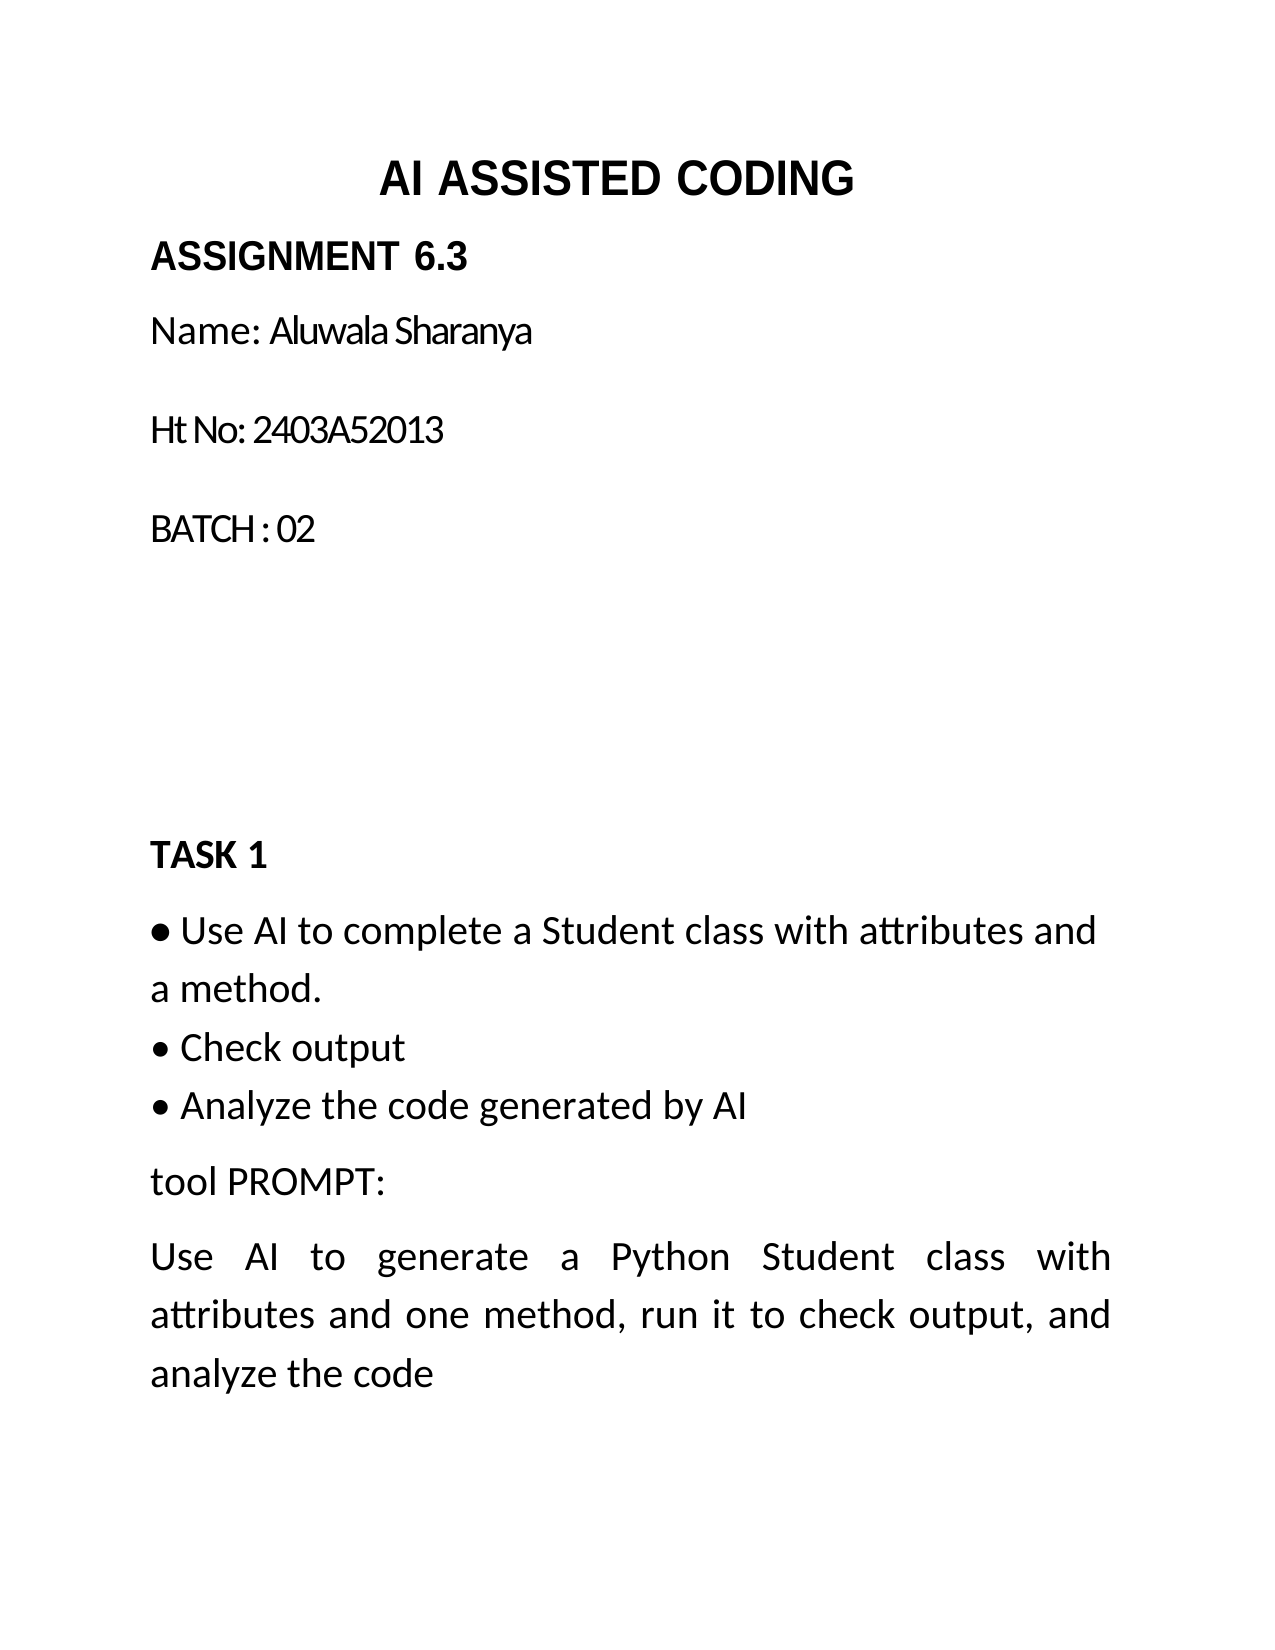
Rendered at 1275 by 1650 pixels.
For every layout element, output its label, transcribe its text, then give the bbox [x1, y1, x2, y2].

text Name: Aluwala Sharanya [150, 304, 708, 355]
subtitle ASSIGNMENT 6.3 [150, 231, 1125, 279]
text Ht No: 2403A52013 [150, 403, 708, 454]
text Use AI to generate a Python Student class with attributes and one method, run it to check output, and analyze the code [150, 1230, 1112, 1397]
text BATCH : 02 [150, 502, 708, 553]
list Use AI to complete a Student class with attributes and a method. [150, 904, 1123, 1013]
list Analyze the code generated by AI tool PROMPT: [150, 1079, 821, 1205]
subtitle TASK 1 [150, 828, 1125, 879]
title AI ASSISTED CODING [150, 149, 1083, 206]
list Check output [150, 1021, 1125, 1071]
